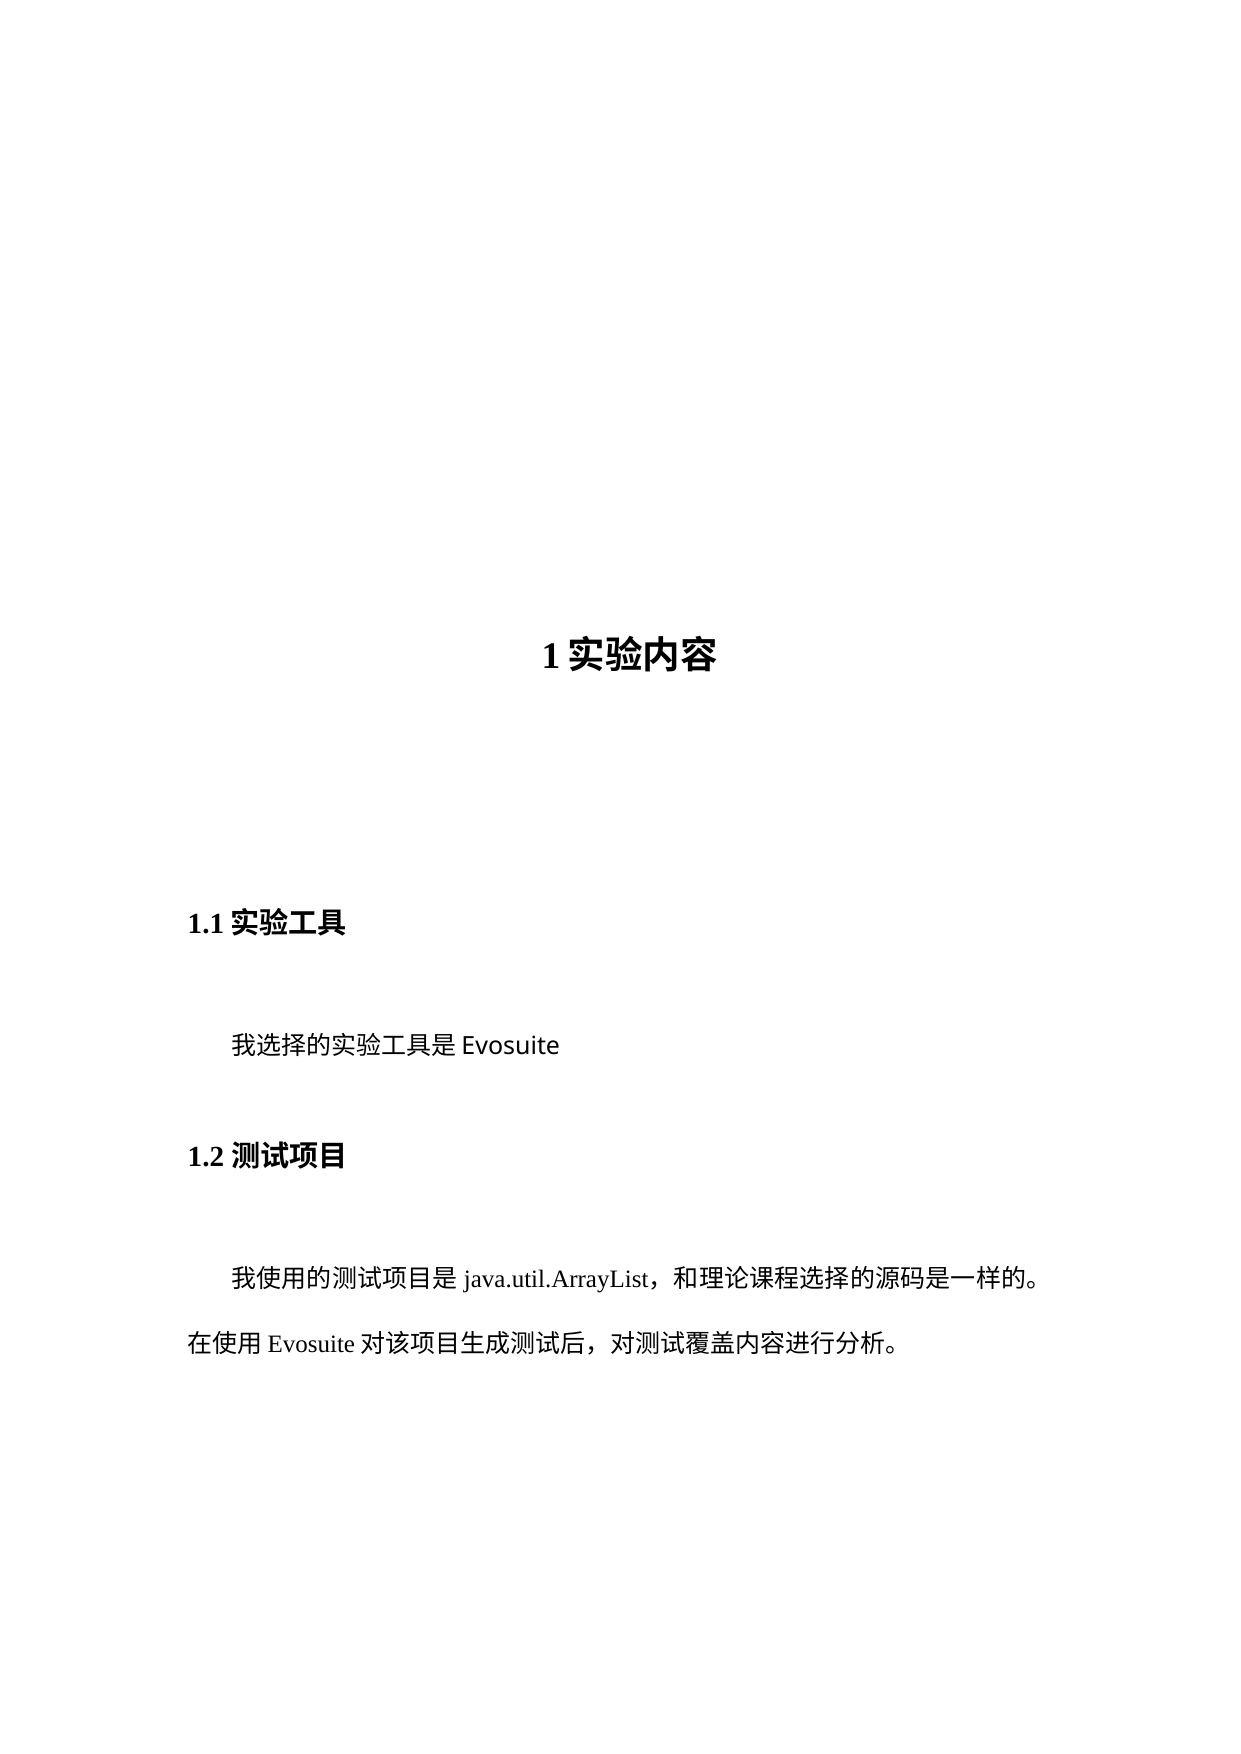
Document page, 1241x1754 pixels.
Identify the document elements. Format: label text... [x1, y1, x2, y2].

text 我使用的测试项目是java.util.ArrayList，和理论课程选择的源码是一样的。在使用Evosuite对该项目生成测试后，对测试覆盖内容进行分析。 [187, 1244, 1053, 1374]
subtitle 1实验内容 [187, 620, 1053, 685]
subtitle 1.1实验工具 [187, 888, 1053, 953]
subtitle 1.2 测试项目 [187, 1121, 1053, 1186]
text 我选择的实验工具是Evosuite [187, 1011, 1053, 1076]
